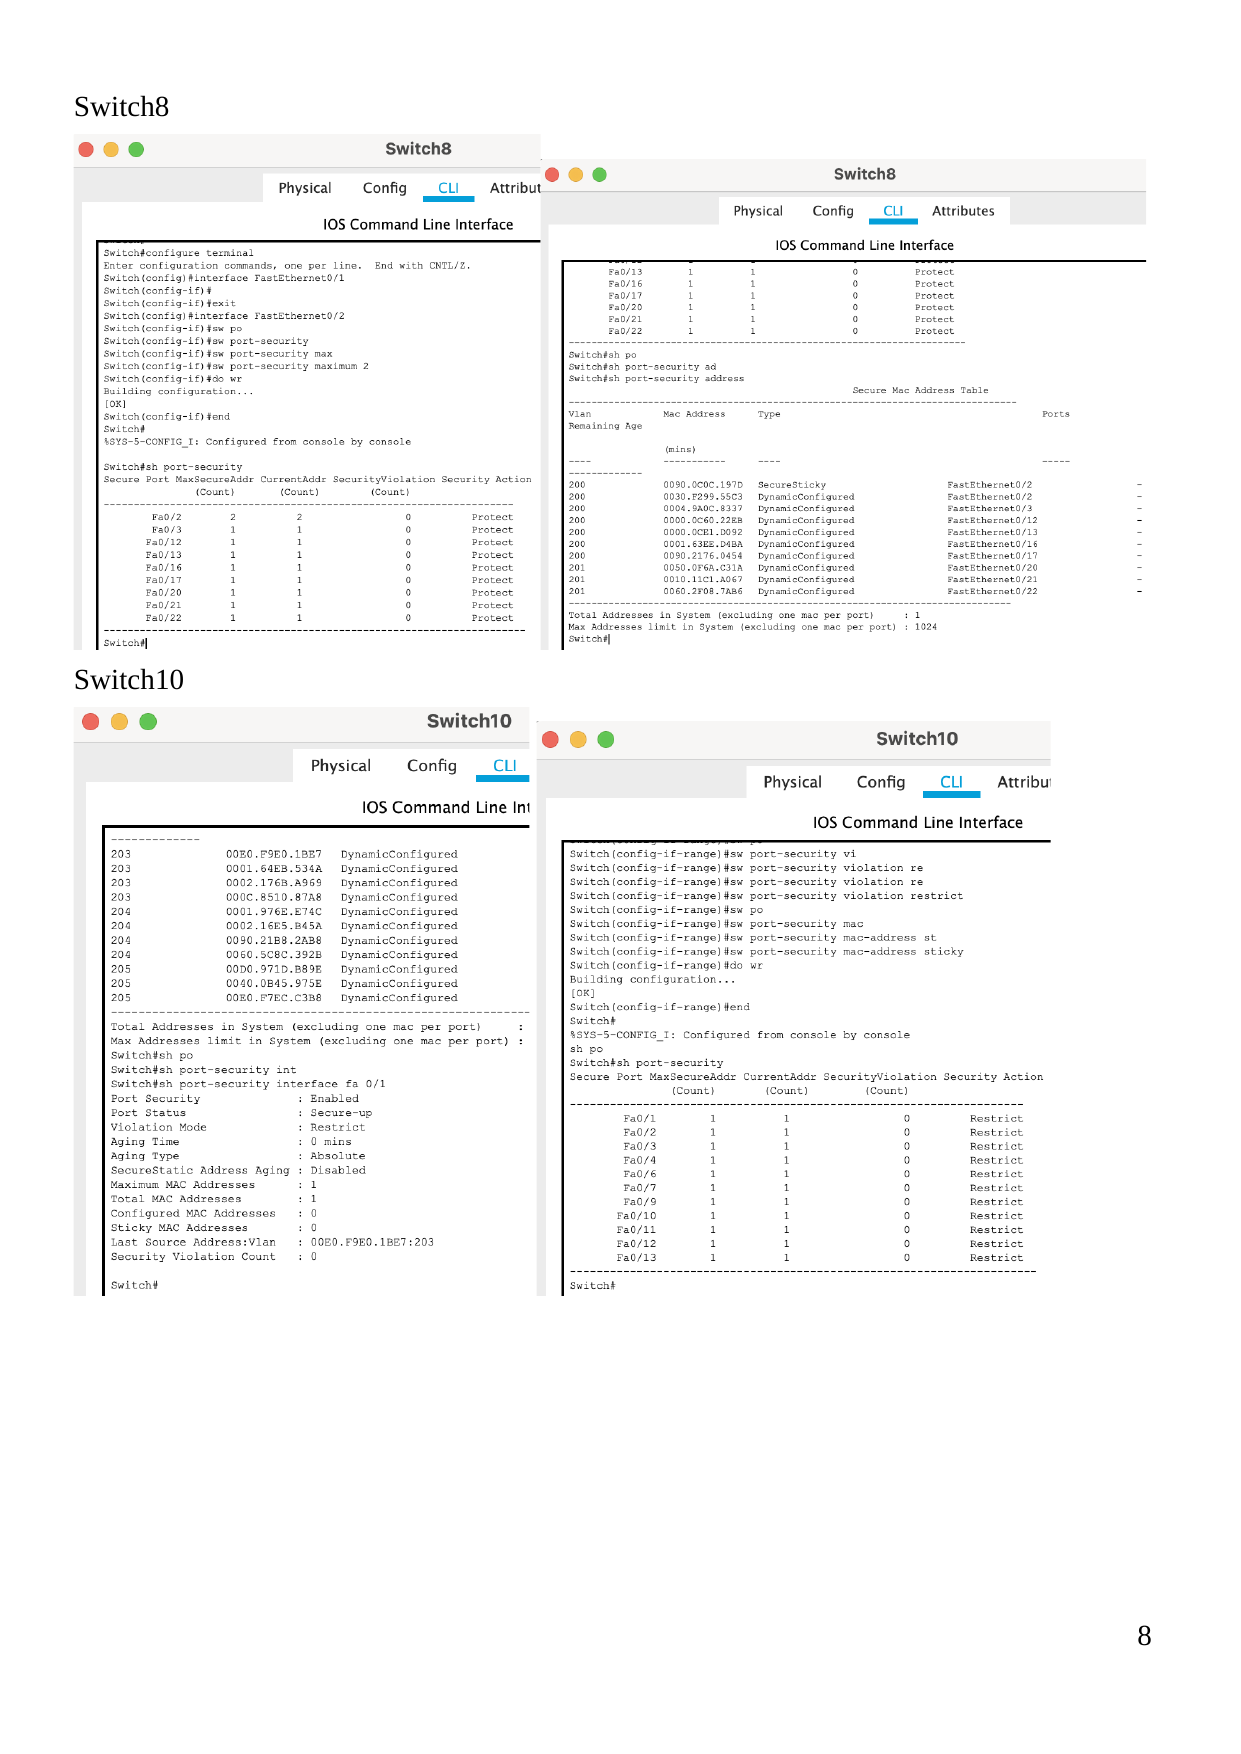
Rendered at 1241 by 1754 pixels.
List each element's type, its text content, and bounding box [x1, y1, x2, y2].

picture [73, 134, 1147, 650]
text Switch10 [74, 662, 1152, 695]
picture [73, 707, 530, 1296]
picture [536, 721, 1051, 1296]
text Switch8 [74, 89, 1152, 122]
